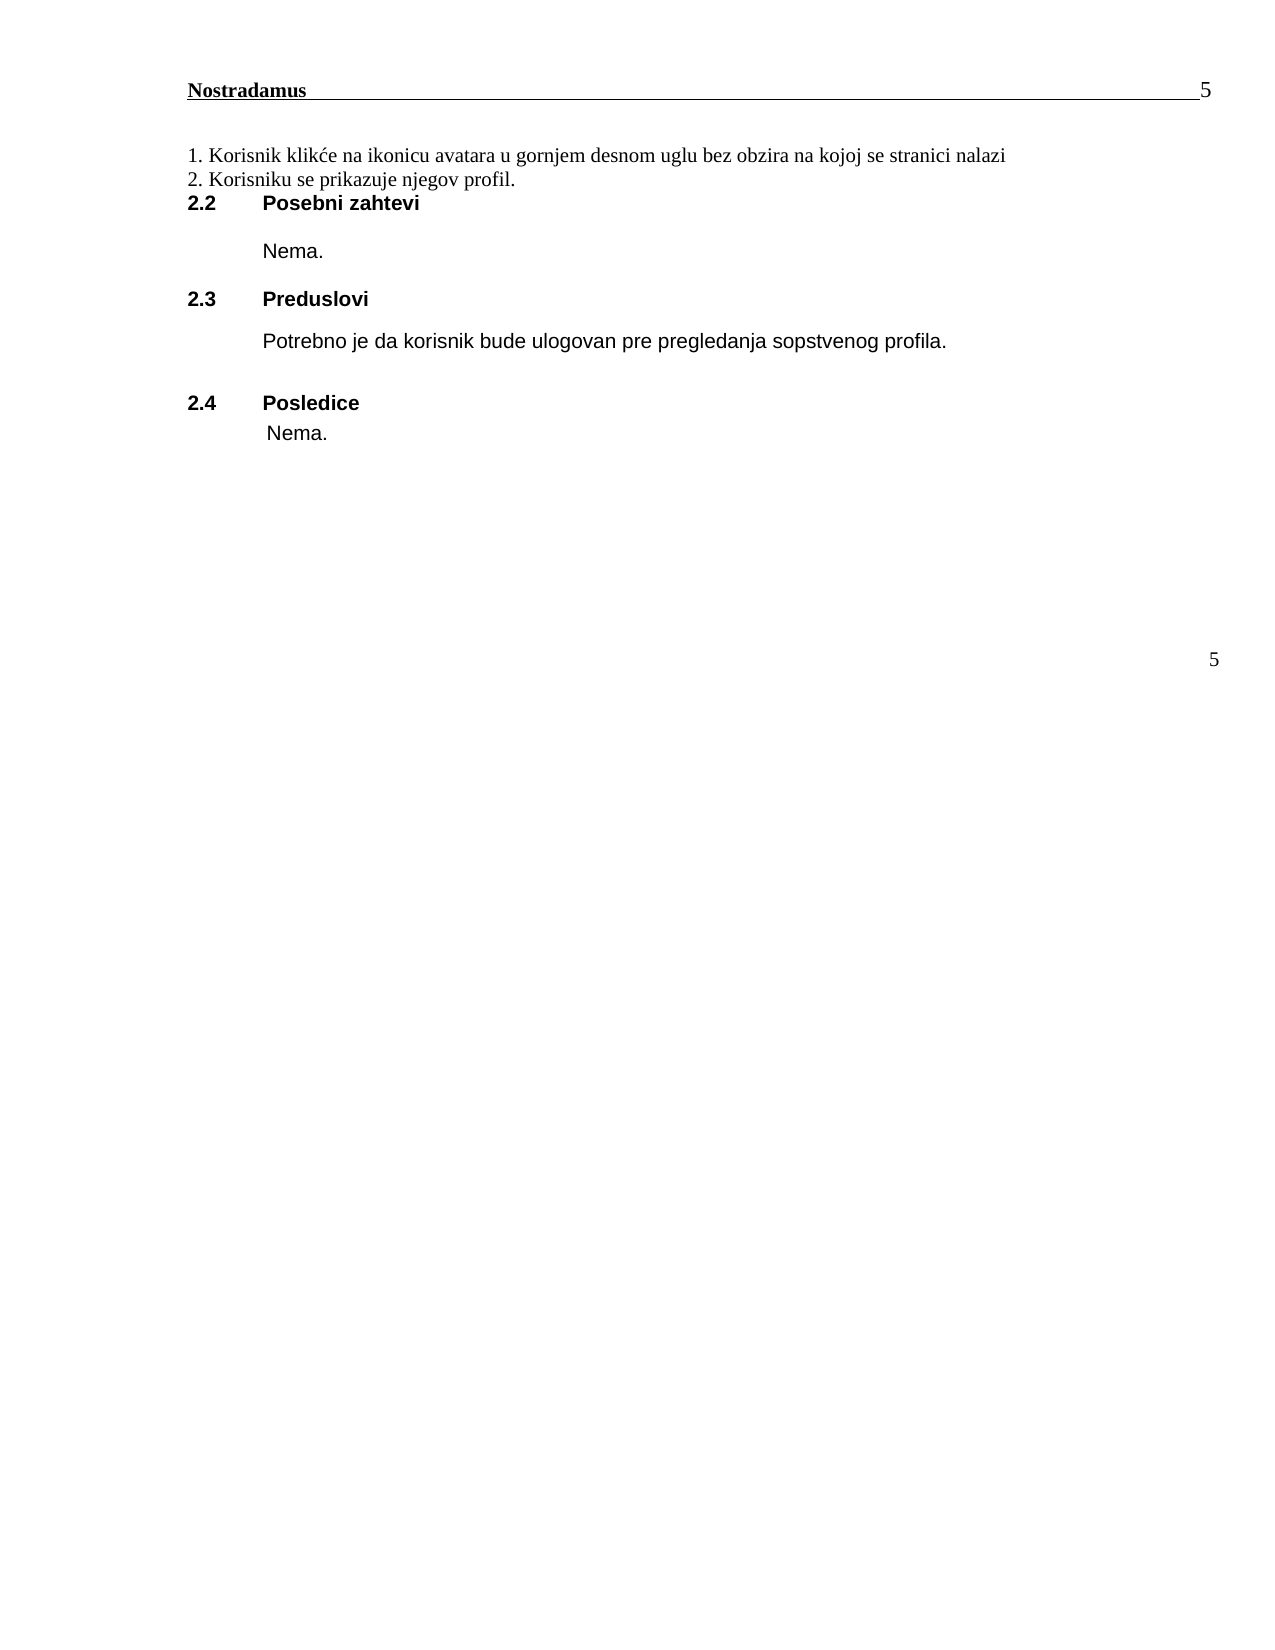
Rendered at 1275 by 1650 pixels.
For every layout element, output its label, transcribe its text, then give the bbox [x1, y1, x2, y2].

list Korisniku se prikazuje njegov profil. [187, 167, 1231, 191]
list Posledice [187, 394, 1231, 414]
text 5 [164, 647, 1219, 671]
list Preduslovi [187, 287, 1231, 311]
text Potrebno je da korisnik bude ulogovan pre pregledanja sopstvenog profila. [262, 328, 1231, 352]
list Korisnik klikće na ikonicu avatara u gornjem desnom uglu bez obzira na kojoj se stranici nalazi [187, 143, 1231, 167]
list Posebni zahtevi [187, 191, 1231, 215]
text Nema. [187, 421, 1203, 445]
text Nema. [262, 239, 1231, 263]
